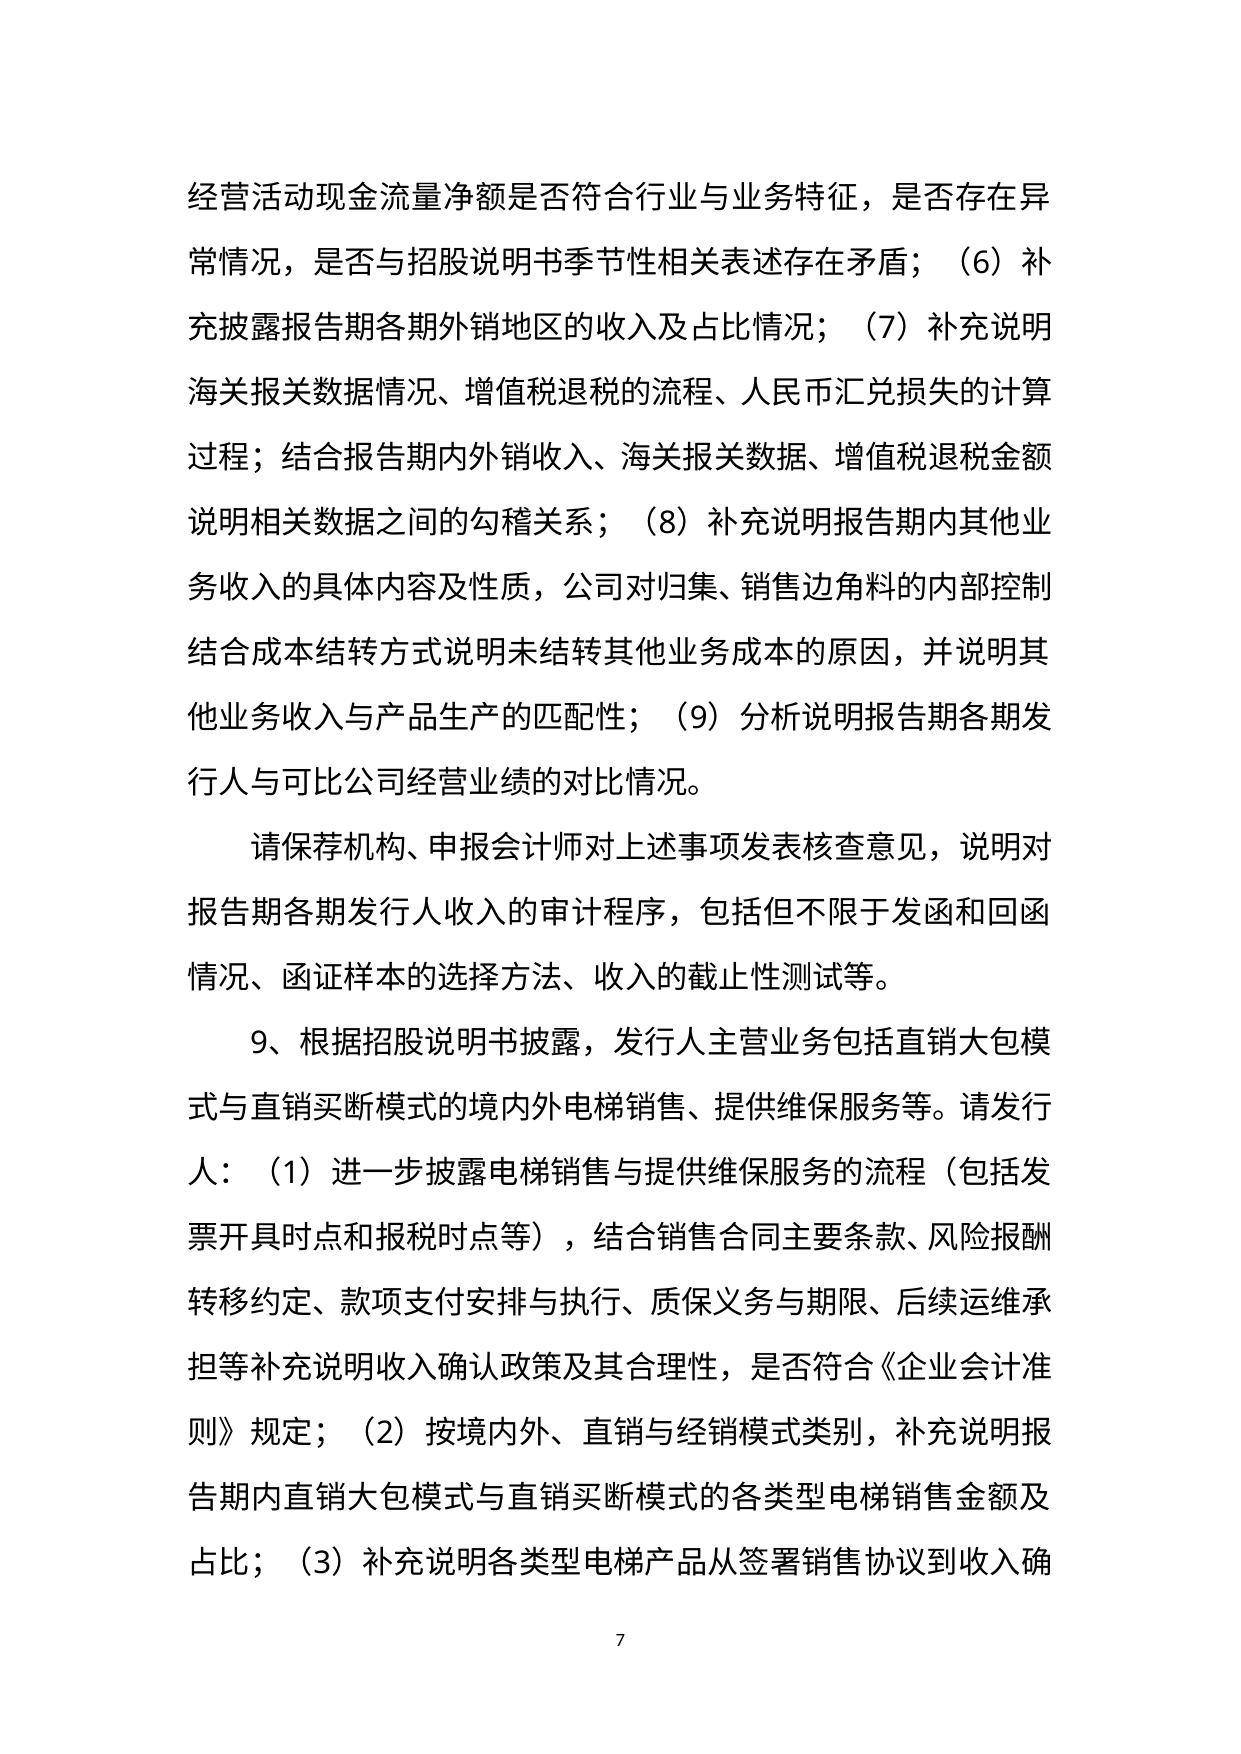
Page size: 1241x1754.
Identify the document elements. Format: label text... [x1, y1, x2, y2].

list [187, 1267, 1053, 1592]
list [187, 162, 1053, 1072]
list 请保荐机构、申报会计师对上述事项发表核查意见，说明对报告期各期发行人收入的审计程序，包括但不限于发函和回函情况、函证样本的选择方法、收入的截止性测试等。 [187, 1072, 1053, 1267]
